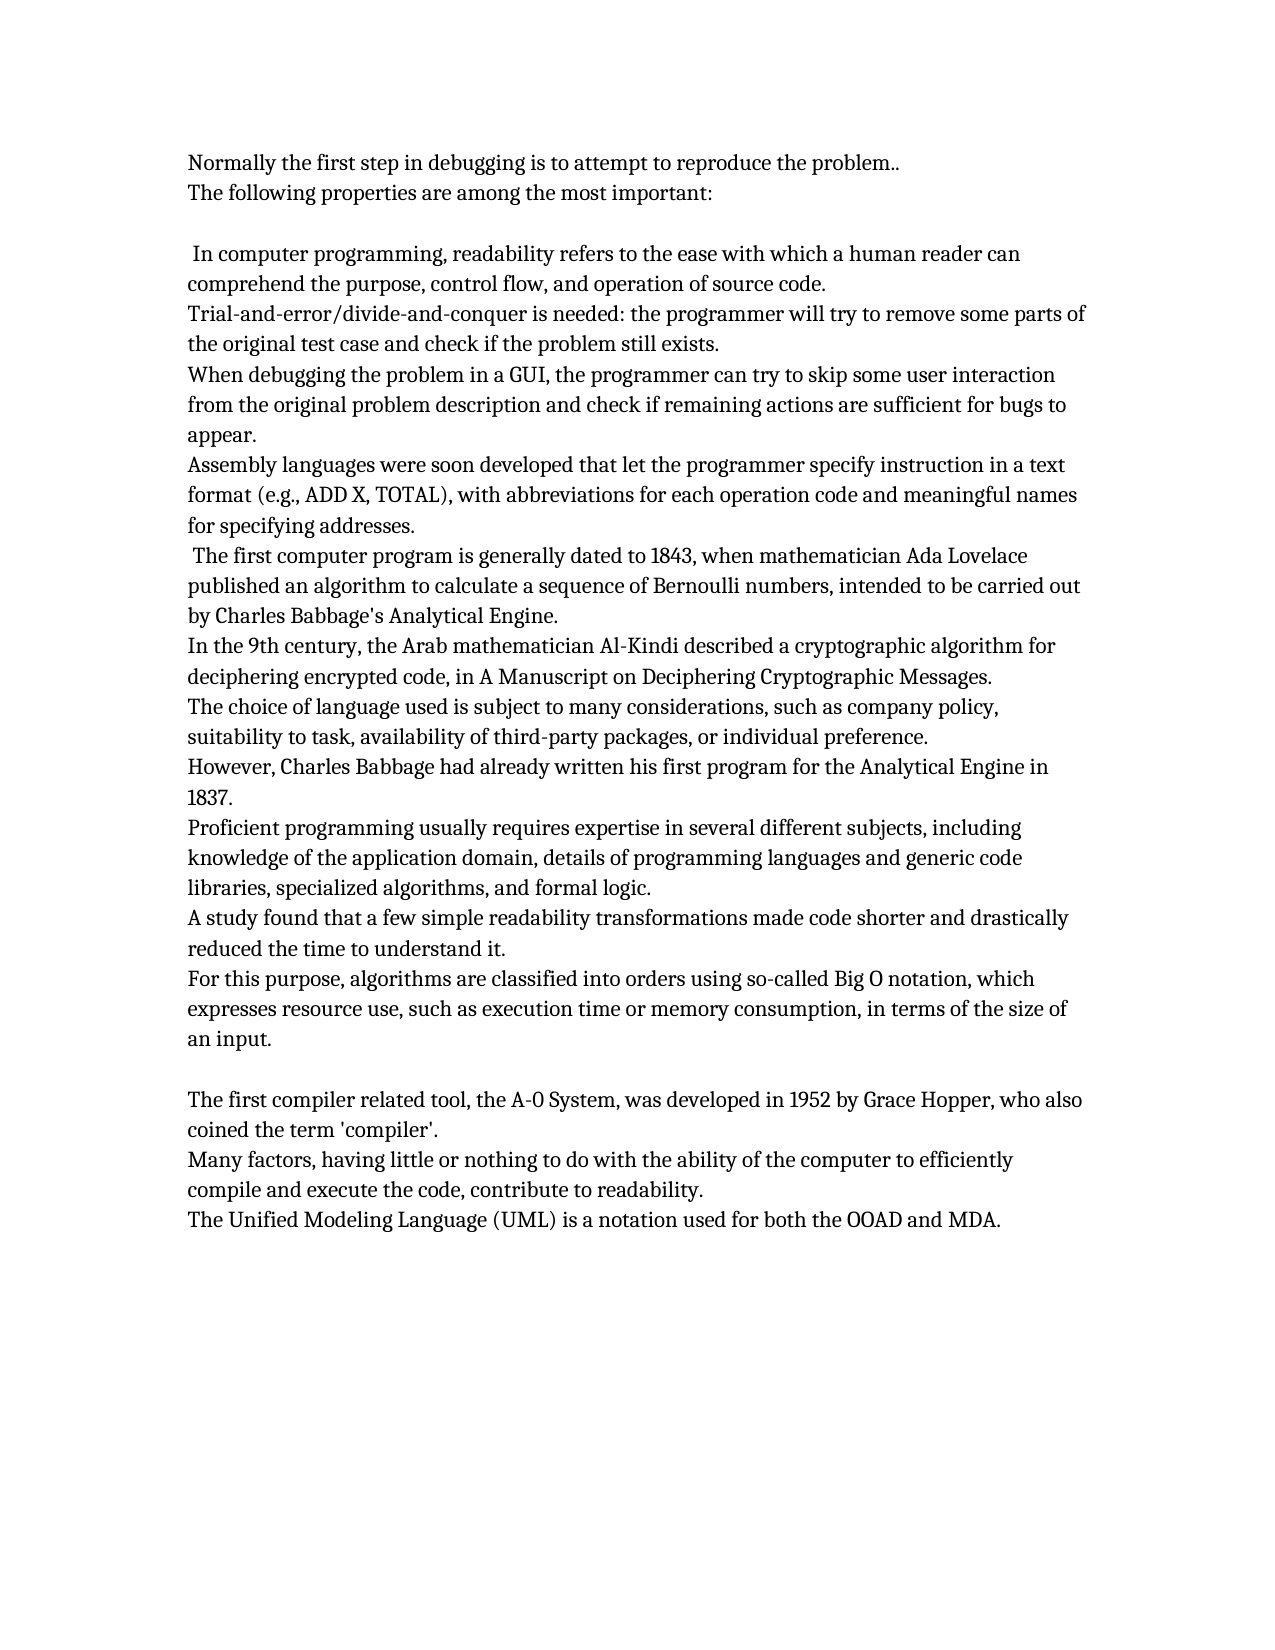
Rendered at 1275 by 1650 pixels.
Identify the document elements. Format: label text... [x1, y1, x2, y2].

text Normally the first step in debugging is to attempt to reproduce the problem.. The following properties are among the most important: In computer programming, readability refers to the ease with which a human reader can comprehend the purpose, control flow, and operation of source code. Trial-and-error/divide-and-conquer is needed: the programmer will try to remove some parts of the original test case and check if the problem still exists. When debugging the problem in a GUI, the programmer can try to skip some user interaction from the original problem description and check if remaining actions are sufficient for bugs to appear. Assembly languages were soon developed that let the programmer specify instruction in a text format (e.g., ADD X, TOTAL), with abbreviations for each operation code and meaningful names for specifying addresses. The first computer program is generally dated to 1843, when mathematician Ada Lovelace published an algorithm to calculate a sequence of Bernoulli numbers, intended to be carried out by Charles Babbage's Analytical Engine. In the 9th century, the Arab mathematician Al-Kindi described a cryptographic algorithm for deciphering encrypted code, in A Manuscript on Deciphering Cryptographic Messages. The choice of language used is subject to many considerations, such as company policy, suitability to task, availability of third-party packages, or individual preference. However, Charles Babbage had already written his first program for the Analytical Engine in 1837. Proficient programming usually requires expertise in several different subjects, including knowledge of the application domain, details of programming languages and generic code libraries, specialized algorithms, and formal logic. A study found that a few simple readability transformations made code shorter and drastically reduced the time to understand it. For this purpose, algorithms are classified into orders using so-called Big O notation, which expresses resource use, such as execution time or memory consumption, in terms of the size of an input. The first compiler related tool, the A-0 System, was developed in 1952 by Grace Hopper, who also coined the term 'compiler'. Many factors, having little or nothing to do with the ability of the computer to efficiently compile and execute the code, contribute to readability. The Unified Modeling Language (UML) is a notation used for both the OOAD and MDA. [187, 150, 1087, 1234]
